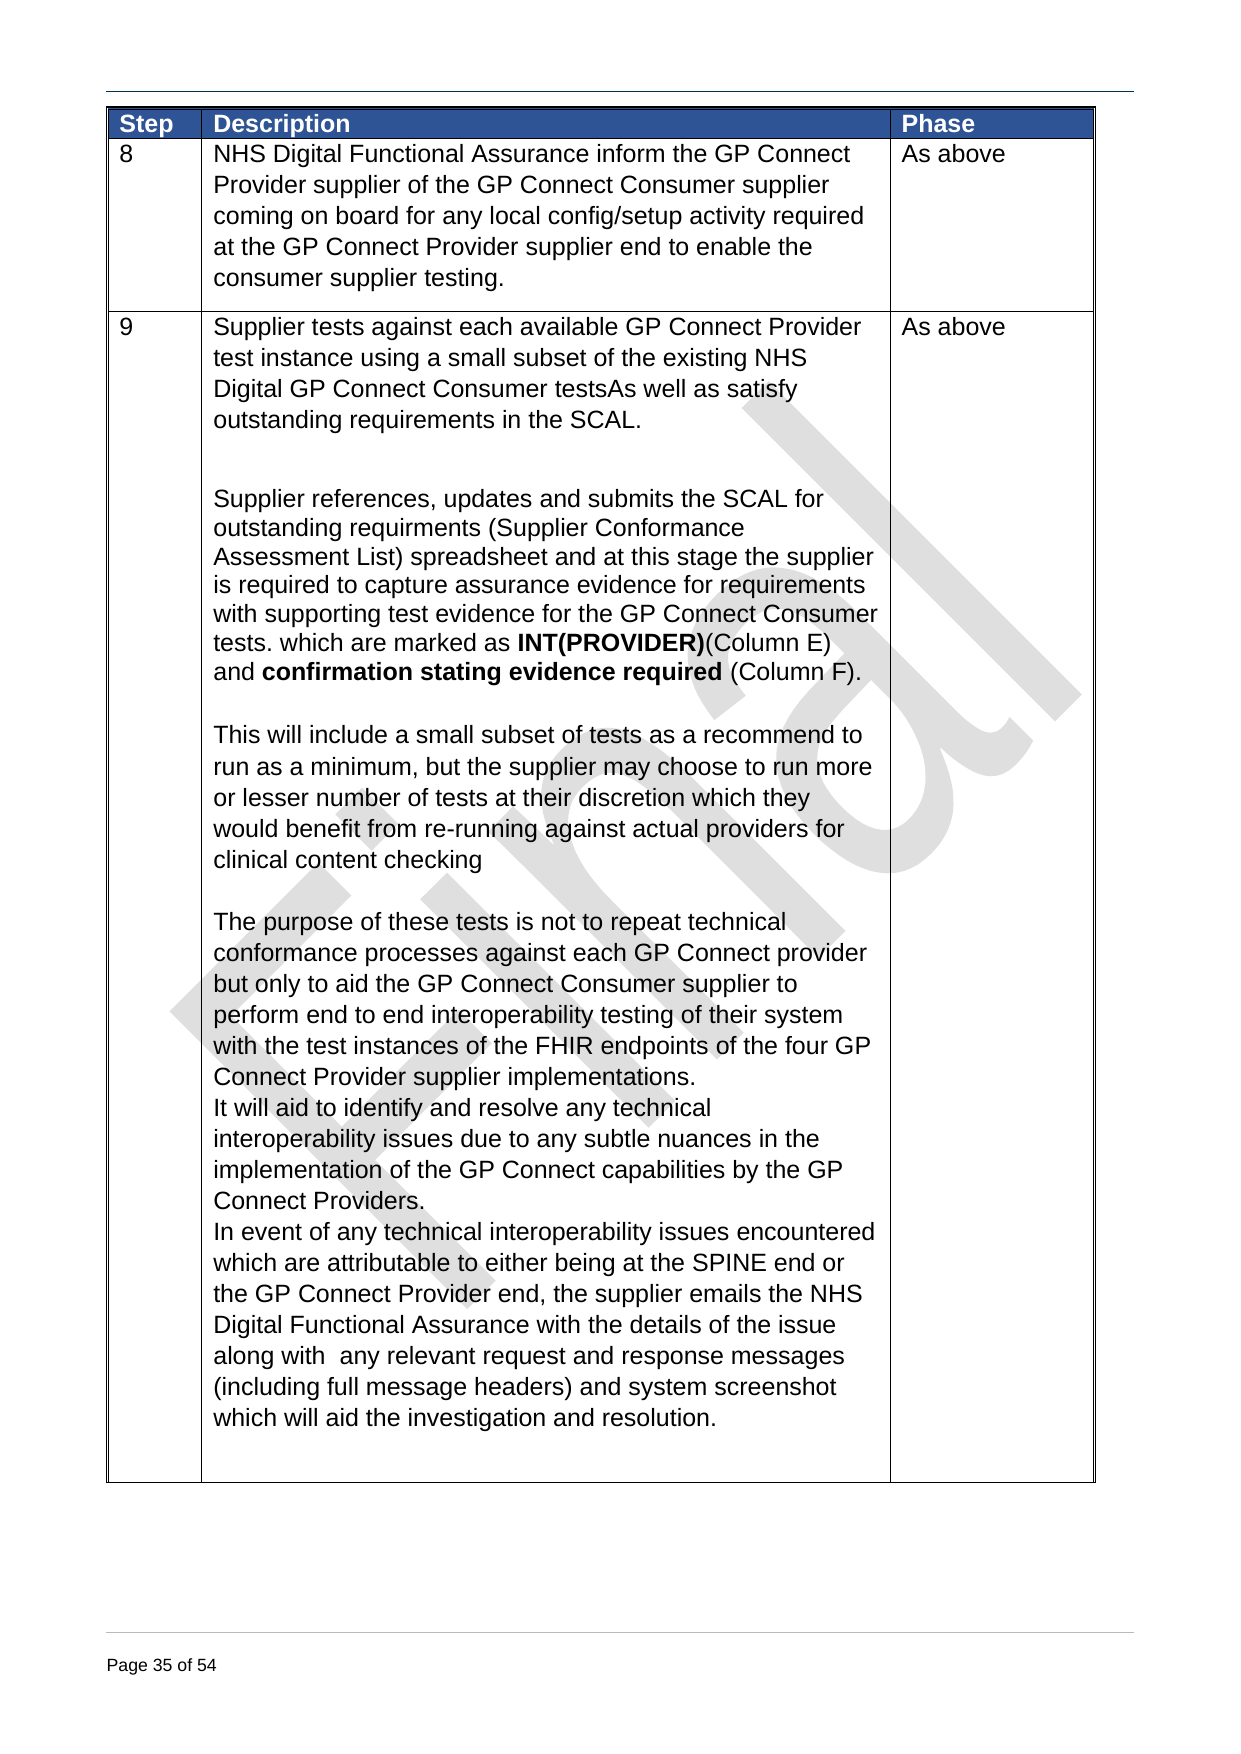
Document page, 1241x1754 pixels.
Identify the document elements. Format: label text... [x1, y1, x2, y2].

table_cell 8 [109, 139, 201, 311]
table_header Description [202, 110, 890, 138]
table_header Step [109, 110, 201, 138]
table_cell 9 [109, 312, 201, 1482]
table_cell Supplier tests against each available GP Connect Provider test instance using a small subset of the existing NHS Digital GP Connect Consumer testsAs well as satisfy outstanding requirements in the SCAL. Supplier references, updates and submits the SCAL for outstanding requirments (Supplier Conformance Assessment List) spreadsheet and at this stage the supplier is required to capture assurance evidence for requirements with supporting test evidence for the GP Connect Consumer tests. which are marked as INT(PROVIDER)(Column E) and confirmation stating evidence required (Column F). This will include a small subset of tests as a recommend to run as a minimum, but the supplier may choose to run more or lesser number of tests at their discretion which they would benefit from re-running against actual providers for clinical content checking The purpose of these tests is not to repeat technical conformance processes against each GP Connect provider but only to aid the GP Connect Consumer supplier to perform end to end interoperability testing of their system with the test instances of the FHIR endpoints of the four GP Connect Provider supplier implementations. It will aid to identify and resolve any technical interoperability issues due to any subtle nuances in the implementation of the GP Connect capabilities by the GP Connect Providers. In event of any technical interoperability issues encountered which are attributable to either being at the SPINE end or the GP Connect Provider end, the supplier emails the NHS Digital Functional Assurance with the details of the issue along with any relevant request and response messages (including full message headers) and system screenshot which will aid the investigation and resolution. [202, 312, 890, 1482]
table_cell NHS Digital Functional Assurance inform the GP Connect Provider supplier of the GP Connect Consumer supplier coming on board for any local config/setup activity required at the GP Connect Provider supplier end to enable the consumer supplier testing. [202, 139, 890, 311]
table_header Phase [891, 110, 1093, 138]
table_cell As above [891, 312, 1093, 1482]
table_cell As above [891, 139, 1093, 311]
